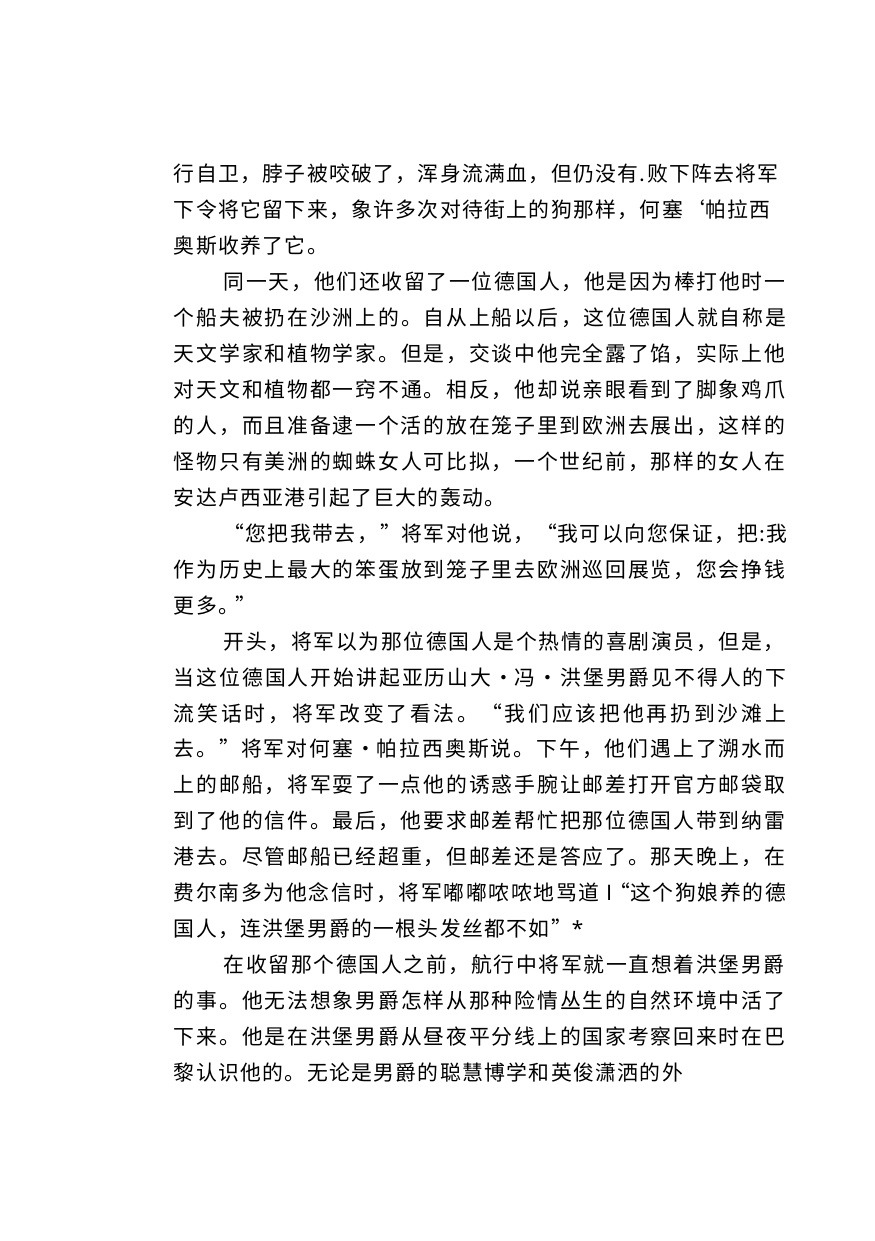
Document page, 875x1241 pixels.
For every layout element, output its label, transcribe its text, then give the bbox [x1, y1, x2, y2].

text 开头，将军以为那位德国人是个热情的喜剧演员，但是，当这位德国人开始讲起亚历山大•冯•洪堡男爵见不得人的下流笑话时，将军改变了看法。“我们应该把他再扔到沙滩上去。”将军对何塞•帕拉西奥斯说。下午，他们遇上了溯水而上的邮船，将军耍了一点他的诱惑手腕让邮差打开官方邮袋取到了他的信件。最后，他要求邮差帮忙把那位德国人带到纳雷港去。尽管邮船已经超重，但邮差还是答应了。那天晚上，在费尔南多为他念信时，将军嘟嘟哝哝地骂道I“这个狗娘养的德国人，连洪堡男爵的一根头发丝都不如”* [174, 620, 786, 944]
text 在收留那个德国人之前，航行中将军就一直想着洪堡男爵的事。他无法想象男爵怎样从那种险情丛生的自然环境中活了下来。他是在洪堡男爵从昼夜平分线上的国家考察回来时在巴黎认识他的。无论是男爵的聪慧博学和英俊潇洒的外 [174, 944, 786, 1087]
text “您把我带去，”将军对他说，“我可以向您保证，把:我作为历史上最大的笨蛋放到笼子里去欧洲巡回展览，您会挣钱更多。” [174, 512, 786, 620]
text 同一天，他们还收留了一位德国人，他是因为棒打他时一个船夫被扔在沙洲上的。自从上船以后，这位德国人就自称是天文学家和植物学家。但是，交谈中他完全露了馅，实际上他对天文和植物都一窍不通。相反，他却说亲眼看到了脚象鸡爪的人，而且准备逮一个活的放在笼子里到欧洲去展出，这样的怪物只有美洲的蜘蛛女人可比拟，一个世纪前，那样的女人在安达卢西亚港引起了巨大的轰动。 [174, 261, 786, 512]
text 行自卫，脖子被咬破了，浑身流满血，但仍没有.败下阵去将军下令将它留下来，象许多次对待街上的狗那样，何塞‘帕拉西奥斯收养了它。 [174, 153, 786, 261]
